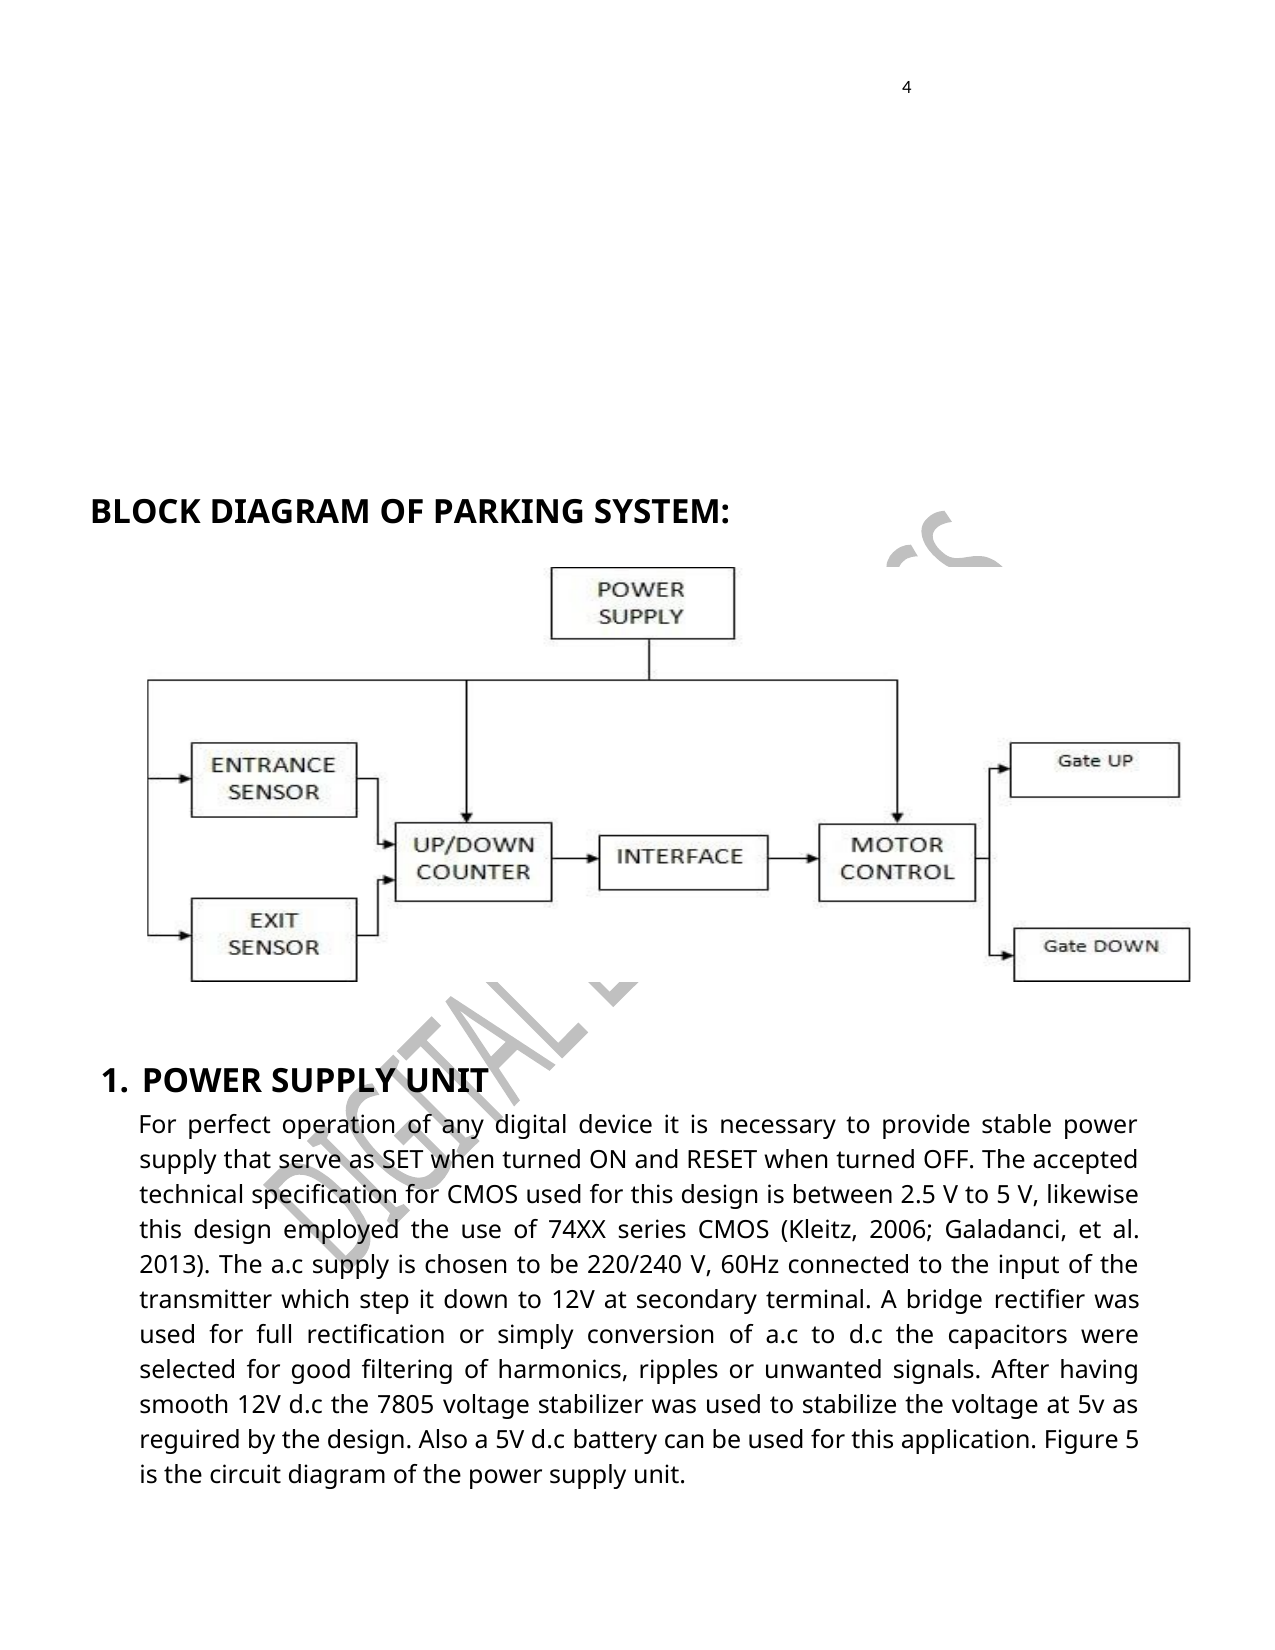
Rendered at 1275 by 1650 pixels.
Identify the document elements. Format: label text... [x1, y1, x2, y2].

text For perfect operation of any digital device it is necessary to provide stable power supply that serve as SET when turned ON and RESET when turned OFF. The accepted technical specification for CMOS used for this design is between 2.5 V to 5 V, likewise this design employed the use of 74XX series CMOS (Kleitz, 2006; Galadanci, et al. 2013). The a.c supply is chosen to be 220/240 V, 60Hz connected to the input of the transmitter which step it down to 12V at secondary terminal. A bridge rectifier was used for full rectification or simply conversion of a.c to d.c the capacitors were selected for good filtering of harmonics, ripples or unwanted signals. After having smooth 12V d.c the 7805 voltage stabilizer was used to stabilize the voltage at 5v as reguired by the design. Also a 5V d.c battery can be used for this application. Figure 5 is the circuit diagram of the power supply unit. [138, 1106, 1140, 1490]
picture [147, 567, 1191, 982]
subtitle BLOCK DIAGRAM OF PARKING SYSTEM: [89, 488, 1202, 533]
list POWER SUPPLY UNIT [100, 1057, 1202, 1103]
